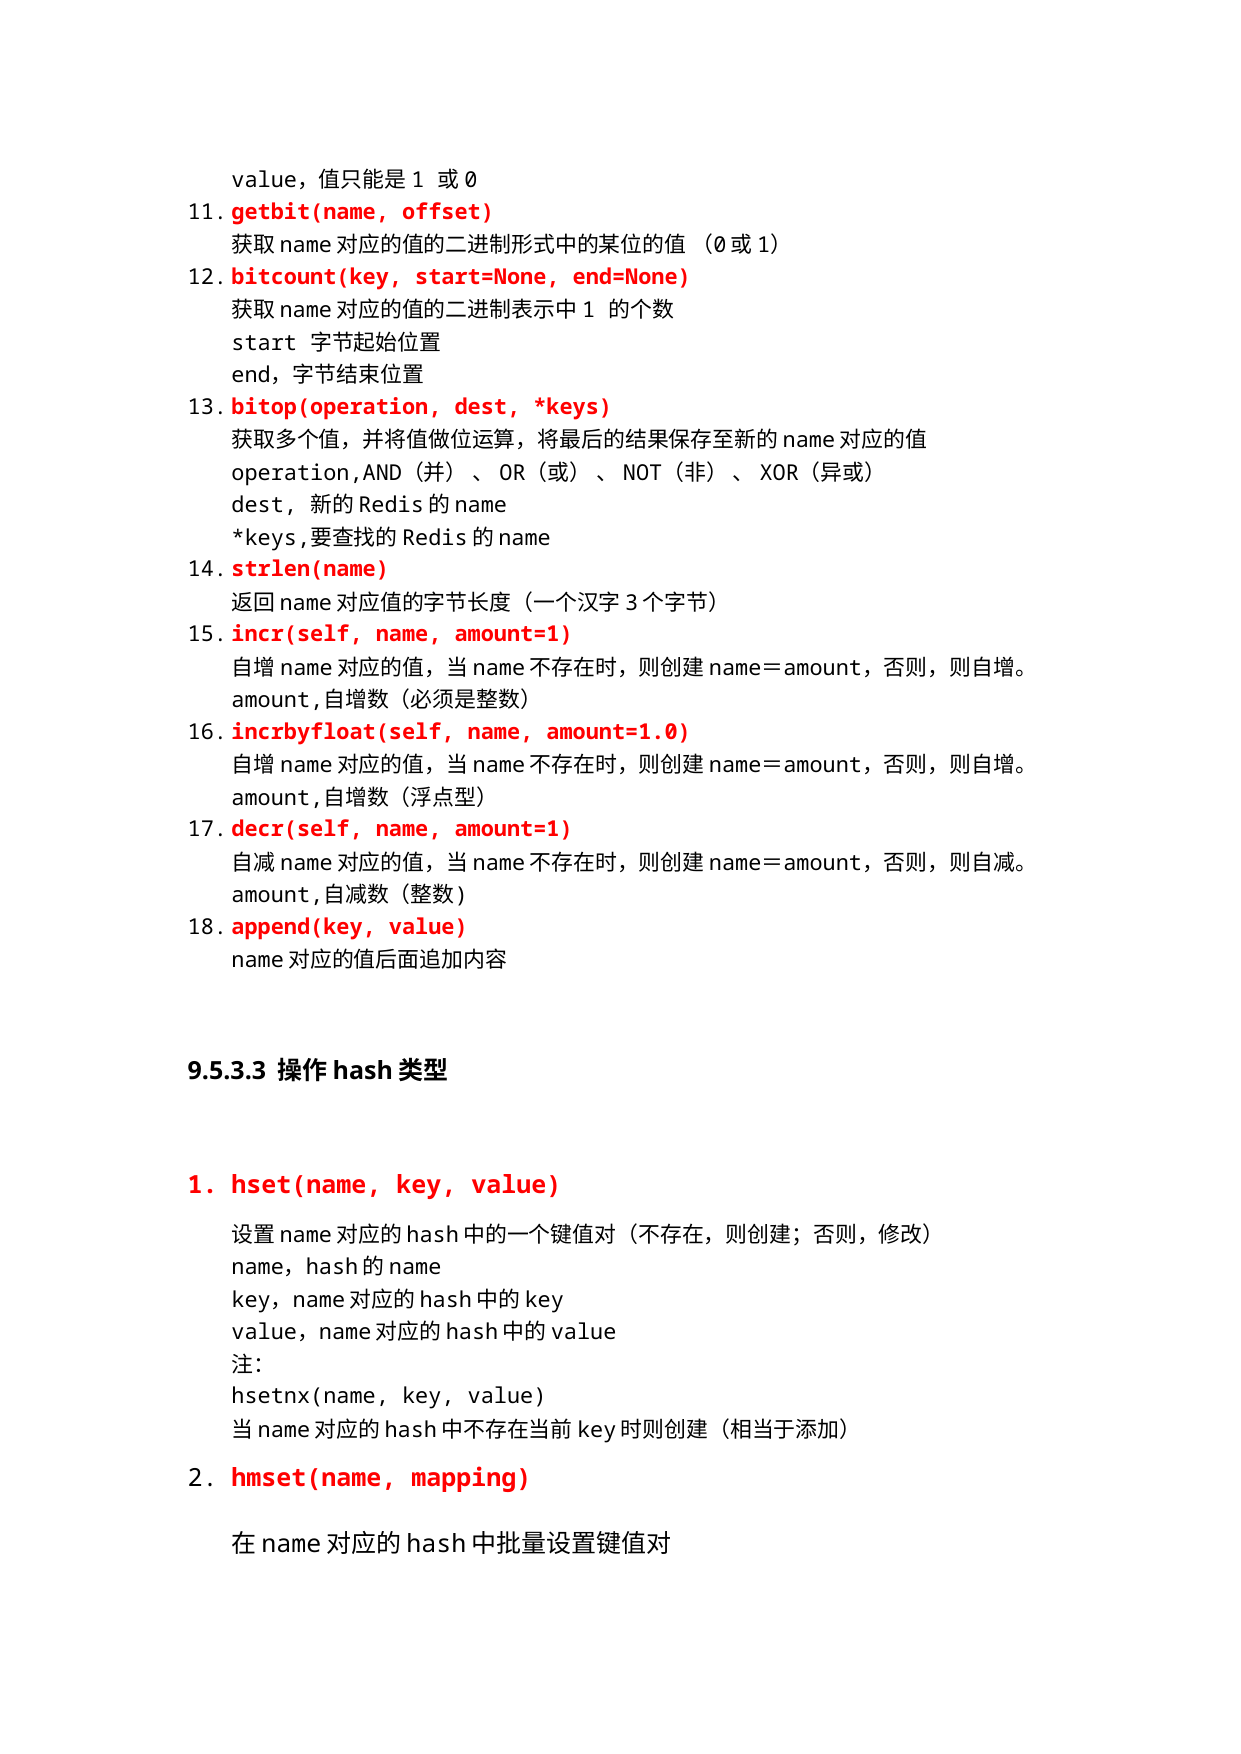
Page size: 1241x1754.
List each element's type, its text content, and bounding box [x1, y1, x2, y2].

list getbit(name, offset) 获取name对应的值的二进制形式中的某位的值 （0或1） [187, 194, 1053, 259]
list bitop(operation, dest, *keys) 获取多个值，并将值做位运算，将最后的结果保存至新的name对应的值 [187, 389, 1053, 454]
list incrbyfloat(self, name, amount=1.0) 自增 name对应的值，当name不存在时，则创建name＝amount，否则，则自增。 amount,自增数（浮点型） [187, 714, 1053, 812]
list append(key, value) name对应的值后面追加内容 [187, 909, 1053, 1007]
list bitcount(key, start=None, end=None) 获取name对应的值的二进制表示中 1 的个数 start 字节起始位置 end，字节结束位置 [187, 259, 1053, 389]
text 当name对应的hash中不存在当前key时则创建（相当于添加） [231, 1412, 1053, 1444]
list incr(self, name, amount=1) 自增 name对应的值，当name不存在时，则创建name＝amount，否则，则自增。 amount,自增数（必须是整数） [187, 617, 1053, 714]
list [187, 162, 1053, 194]
list strlen(name) 返回name对应值的字节长度（一个汉字3个字节） [187, 552, 1053, 617]
list hset(name, key, value) [187, 1152, 1053, 1217]
list decr(self, name, amount=1) 自减 name对应的值，当name不存在时，则创建name＝amount，否则，则自减。 amount,自减数（整数) [187, 812, 1053, 909]
text 设置name对应的hash中的一个键值对（不存在，则创建；否则，修改） name，hash的name key，name对应的hash中的key value，name对应的hash中的value 注： hsetnx(name, key, value) [231, 1217, 1053, 1412]
subtitle 操作hash类型 [187, 1036, 1053, 1101]
list operation,AND（并） 、 OR（或） 、 NOT（非） 、 XOR（异或） dest, 新的Redis的name *keys,要查找的Redis的name [231, 454, 1053, 552]
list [187, 1444, 1053, 1574]
